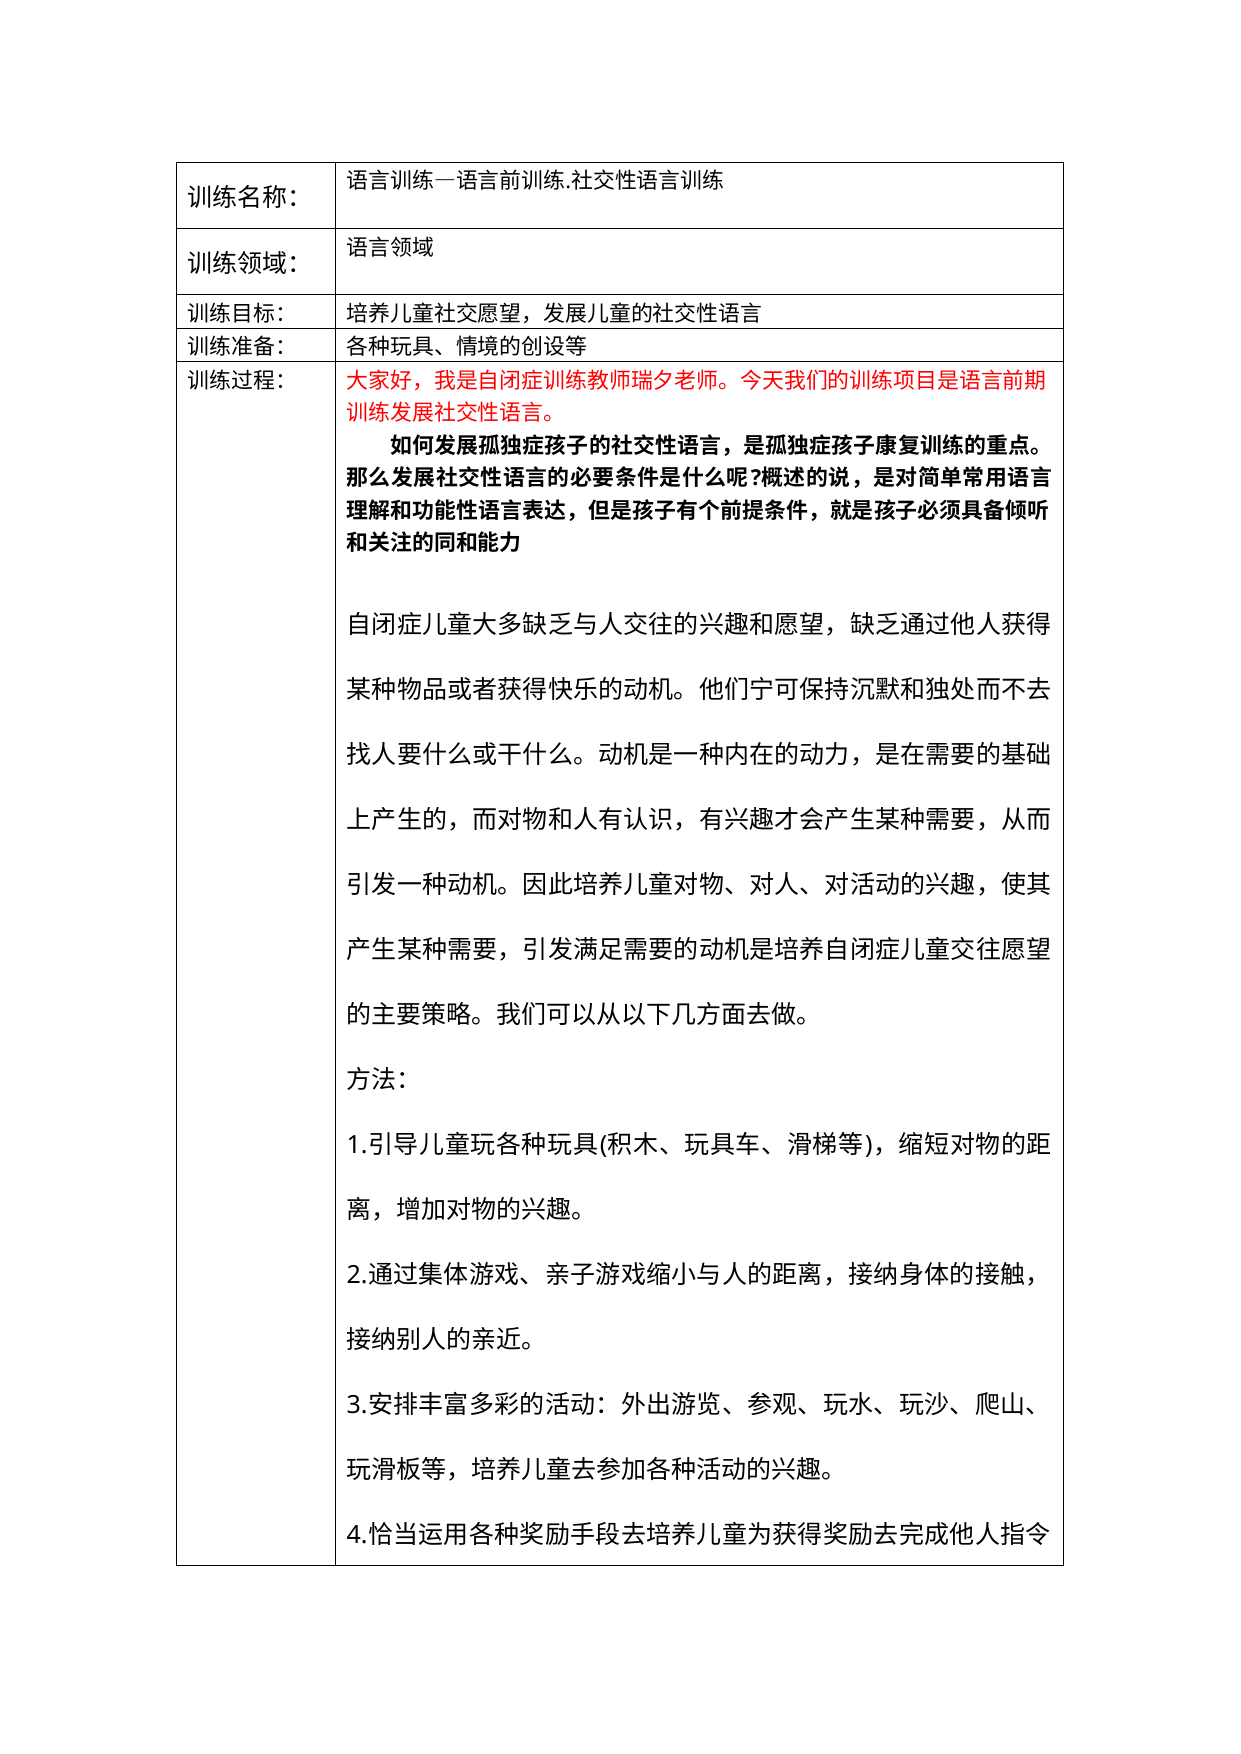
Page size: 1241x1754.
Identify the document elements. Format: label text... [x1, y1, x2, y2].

table_cell 培养儿童社交愿望，发展儿童的社交性语言 [336, 295, 1063, 328]
table_cell 语言领域 [336, 229, 1063, 294]
table_cell 训练过程： [177, 362, 335, 1565]
table_cell 各种玩具、情境的创设等 [336, 329, 1063, 361]
table_cell 训练目标： [177, 295, 335, 328]
table_cell 训练准备： [177, 329, 335, 361]
table_header 训练名称： [177, 163, 335, 228]
table_cell 训练领域： [177, 229, 335, 294]
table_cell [336, 362, 1063, 1565]
table_header 语言训练—语言前训练.社交性语言训练 [336, 163, 1063, 228]
